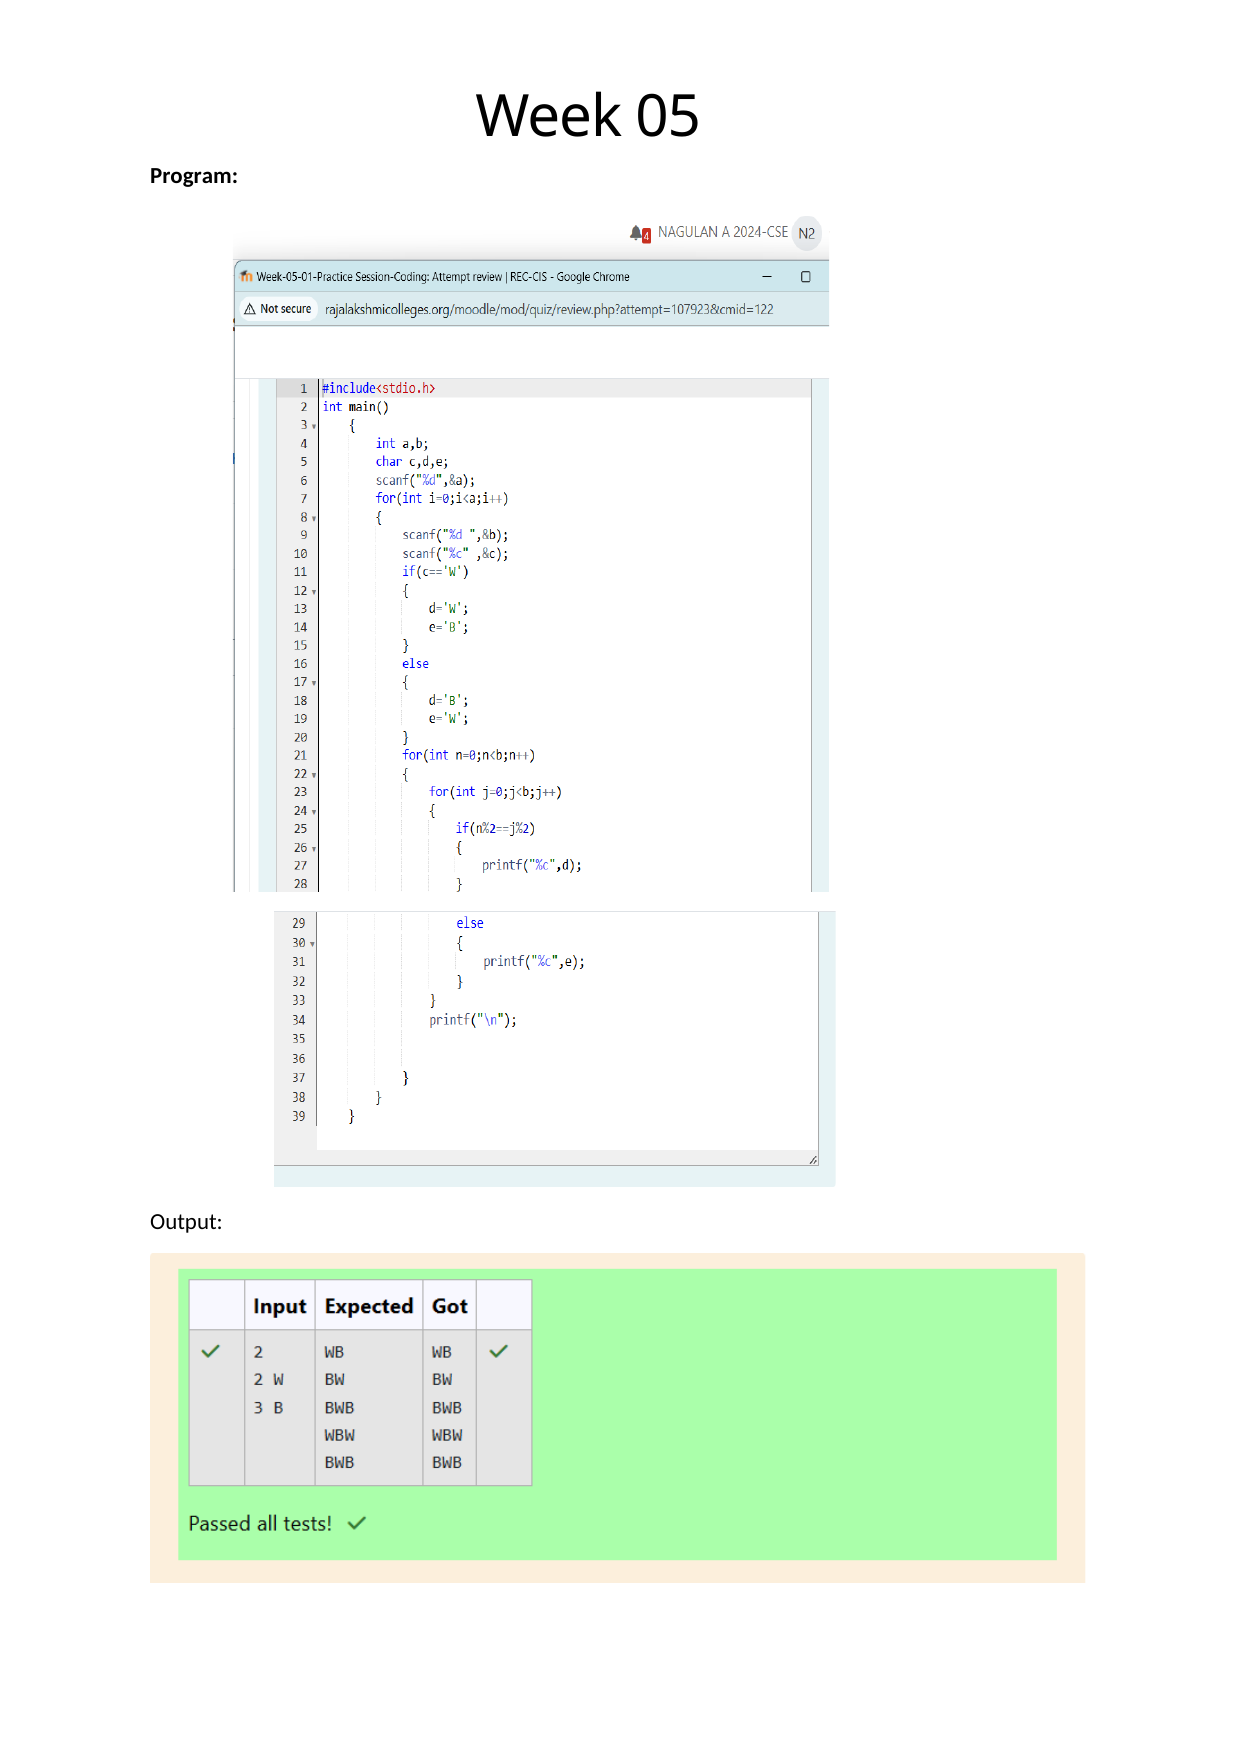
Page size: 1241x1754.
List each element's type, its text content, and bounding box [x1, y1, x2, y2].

text Output: [150, 1207, 1090, 1235]
picture [150, 1253, 1091, 1583]
picture [274, 910, 836, 1188]
picture [232, 208, 830, 892]
text Program: [150, 162, 1090, 189]
